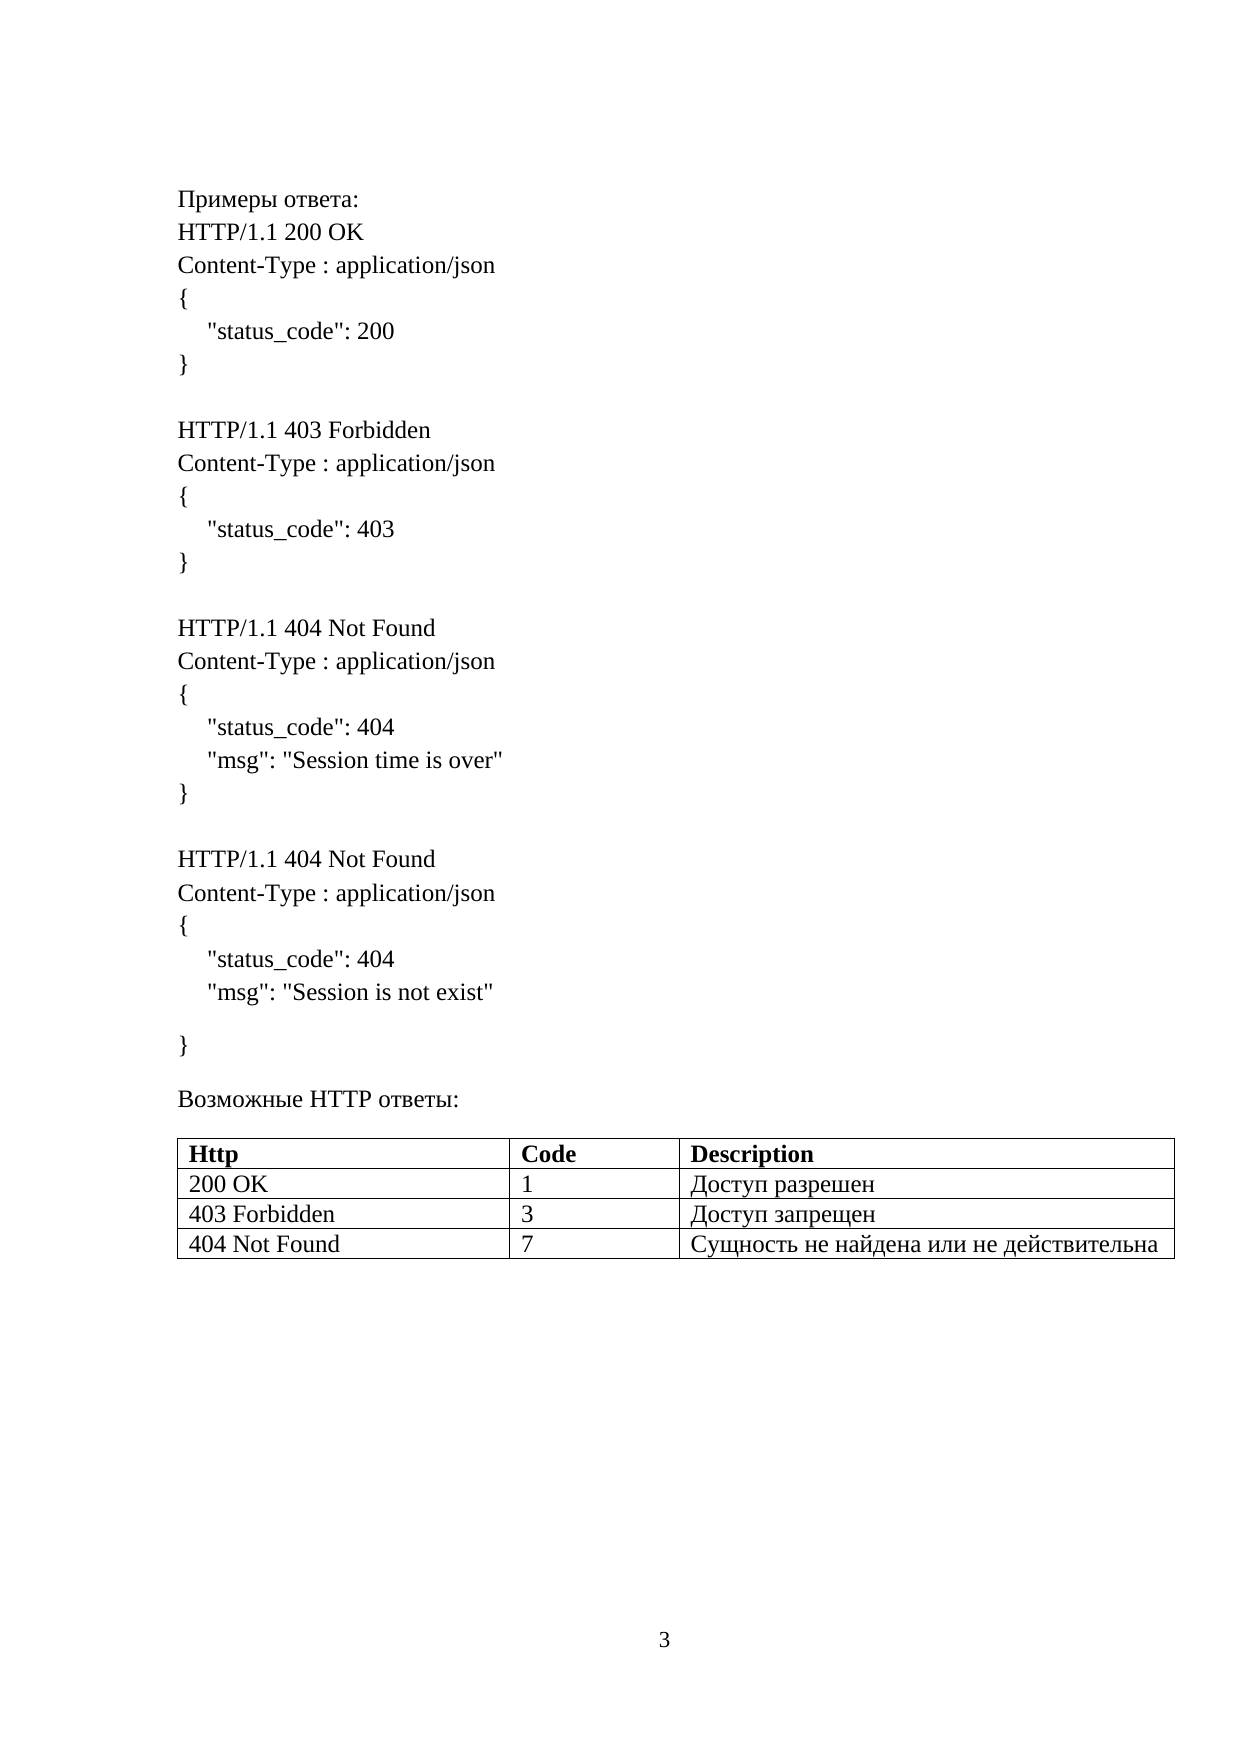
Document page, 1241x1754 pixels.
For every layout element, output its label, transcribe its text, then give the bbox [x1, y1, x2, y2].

table_cell Доступ разрешен [680, 1169, 1174, 1198]
table_cell 200 OK [178, 1169, 509, 1198]
list HTTP/1.1 403 Forbidden [177, 415, 1152, 444]
list HTTP/1.1 404 Not Found [177, 844, 1152, 873]
list Сontent-Type : application/json { [177, 646, 1152, 708]
list Сontent-Type : application/json { [177, 448, 1152, 510]
table_cell Сущность не найдена или не действительна [680, 1229, 1174, 1257]
table_cell Доступ запрещен [680, 1199, 1174, 1228]
table_header Description [680, 1139, 1174, 1168]
list "msg": "Session is not exist" [177, 977, 1152, 1005]
list Возможные HTTP ответы: [177, 1084, 1152, 1113]
table_cell 404 Not Found [178, 1229, 509, 1257]
list Сontent-Type : application/json { [177, 878, 1152, 939]
table_cell 3 [510, 1199, 679, 1228]
list Примеры ответа: [177, 184, 1152, 213]
table_cell 403 Forbidden [178, 1199, 509, 1228]
list } [177, 778, 1152, 807]
list "msg": "Session time is over" [207, 746, 1152, 774]
text } [177, 1031, 1152, 1059]
list "status_code": 404 [207, 944, 1152, 972]
list HTTP/1.1 404 Not Found [177, 613, 1152, 642]
table_cell 1 [510, 1169, 679, 1198]
table_header Code [510, 1139, 679, 1168]
table_cell 7 [510, 1229, 679, 1257]
list } [177, 547, 1152, 576]
list HTTP/1.1 200 OK [177, 217, 1152, 246]
list "status_code": 200 [207, 316, 1152, 345]
list "status_code": 403 [207, 514, 1152, 543]
list "status_code": 404 [207, 712, 1152, 741]
table_header Http [178, 1139, 509, 1168]
list Сontent-Type : application/json { [177, 250, 1152, 312]
list } [177, 349, 1152, 378]
